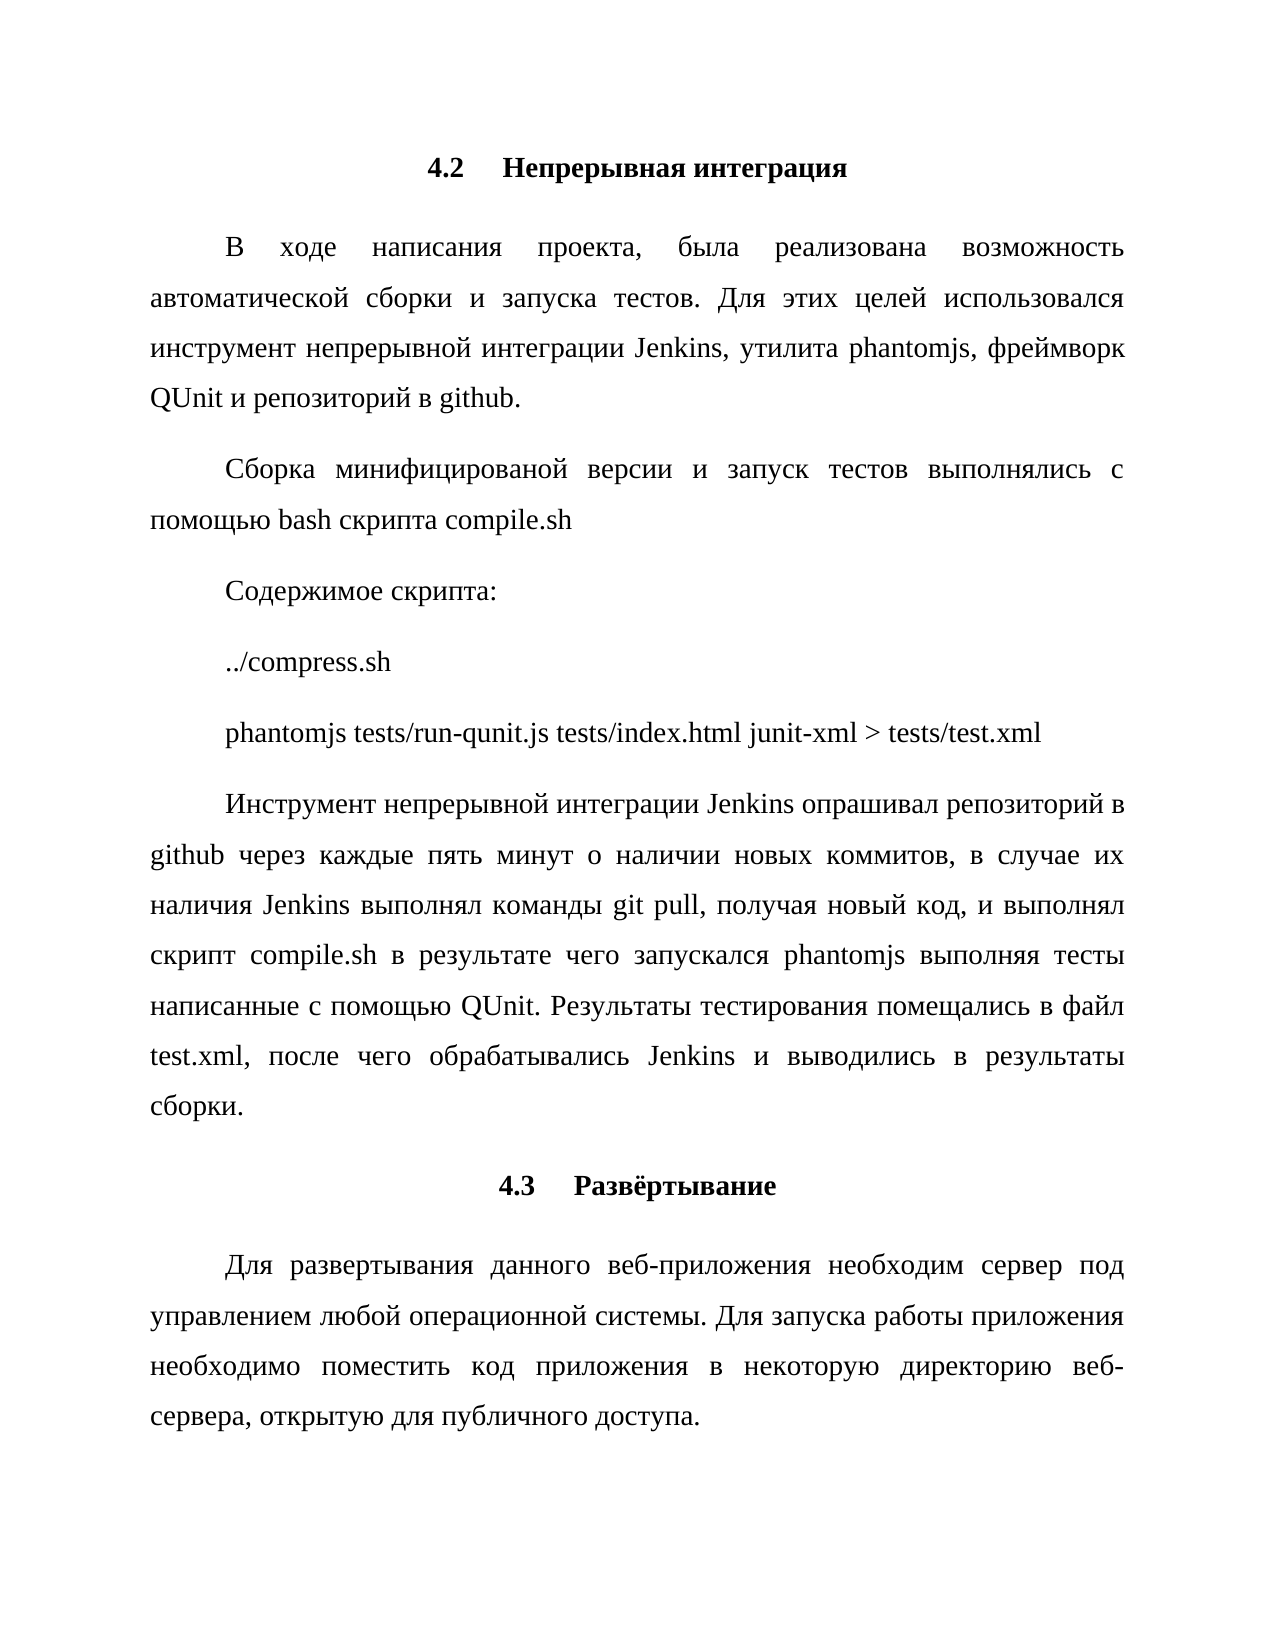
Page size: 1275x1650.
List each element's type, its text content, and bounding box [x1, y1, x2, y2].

subtitle Развёртывание [150, 1168, 1125, 1201]
text ../compress.sh [150, 644, 1125, 678]
text Сборка минифицированой версии и запуск тестов выполнялись с помощью bash скрипта compile.sh [150, 452, 1125, 535]
subtitle Непрерывная интеграция [150, 150, 1125, 183]
text Содержимое скрипта: [150, 573, 1125, 607]
text Для развертывания данного веб-приложения необходим сервер под управлением любой операционной системы. Для запуска работы приложения необходимо поместить код приложения в некоторую директорию веб-сервера, открытую для публичного доступа. [150, 1247, 1125, 1432]
text В ходе написания проекта, была реализована возможность автоматической сборки и запуска тестов. Для этих целей использовался инструмент непрерывной интеграции Jenkins, утилита phantomjs, фреймворк QUnit и репозиторий в github. [150, 229, 1125, 414]
text Инструмент непрерывной интеграции Jenkins опрашивал репозиторий в github через каждые пять минут о наличии новых коммитов, в случае их наличия Jenkins выполнял команды git pull, получая новый код, и выполнял скрипт compile.sh в результате чего запускался phantomjs выполняя тесты написанные с помощью QUnit. Результаты тестирования помещались в файл test.xml, после чего обрабатывались Jenkins и выводились в результаты сборки. [150, 786, 1125, 1122]
text phantomjs tests/run-qunit.js tests/index.html junit-xml > tests/test.xml [150, 715, 1125, 749]
